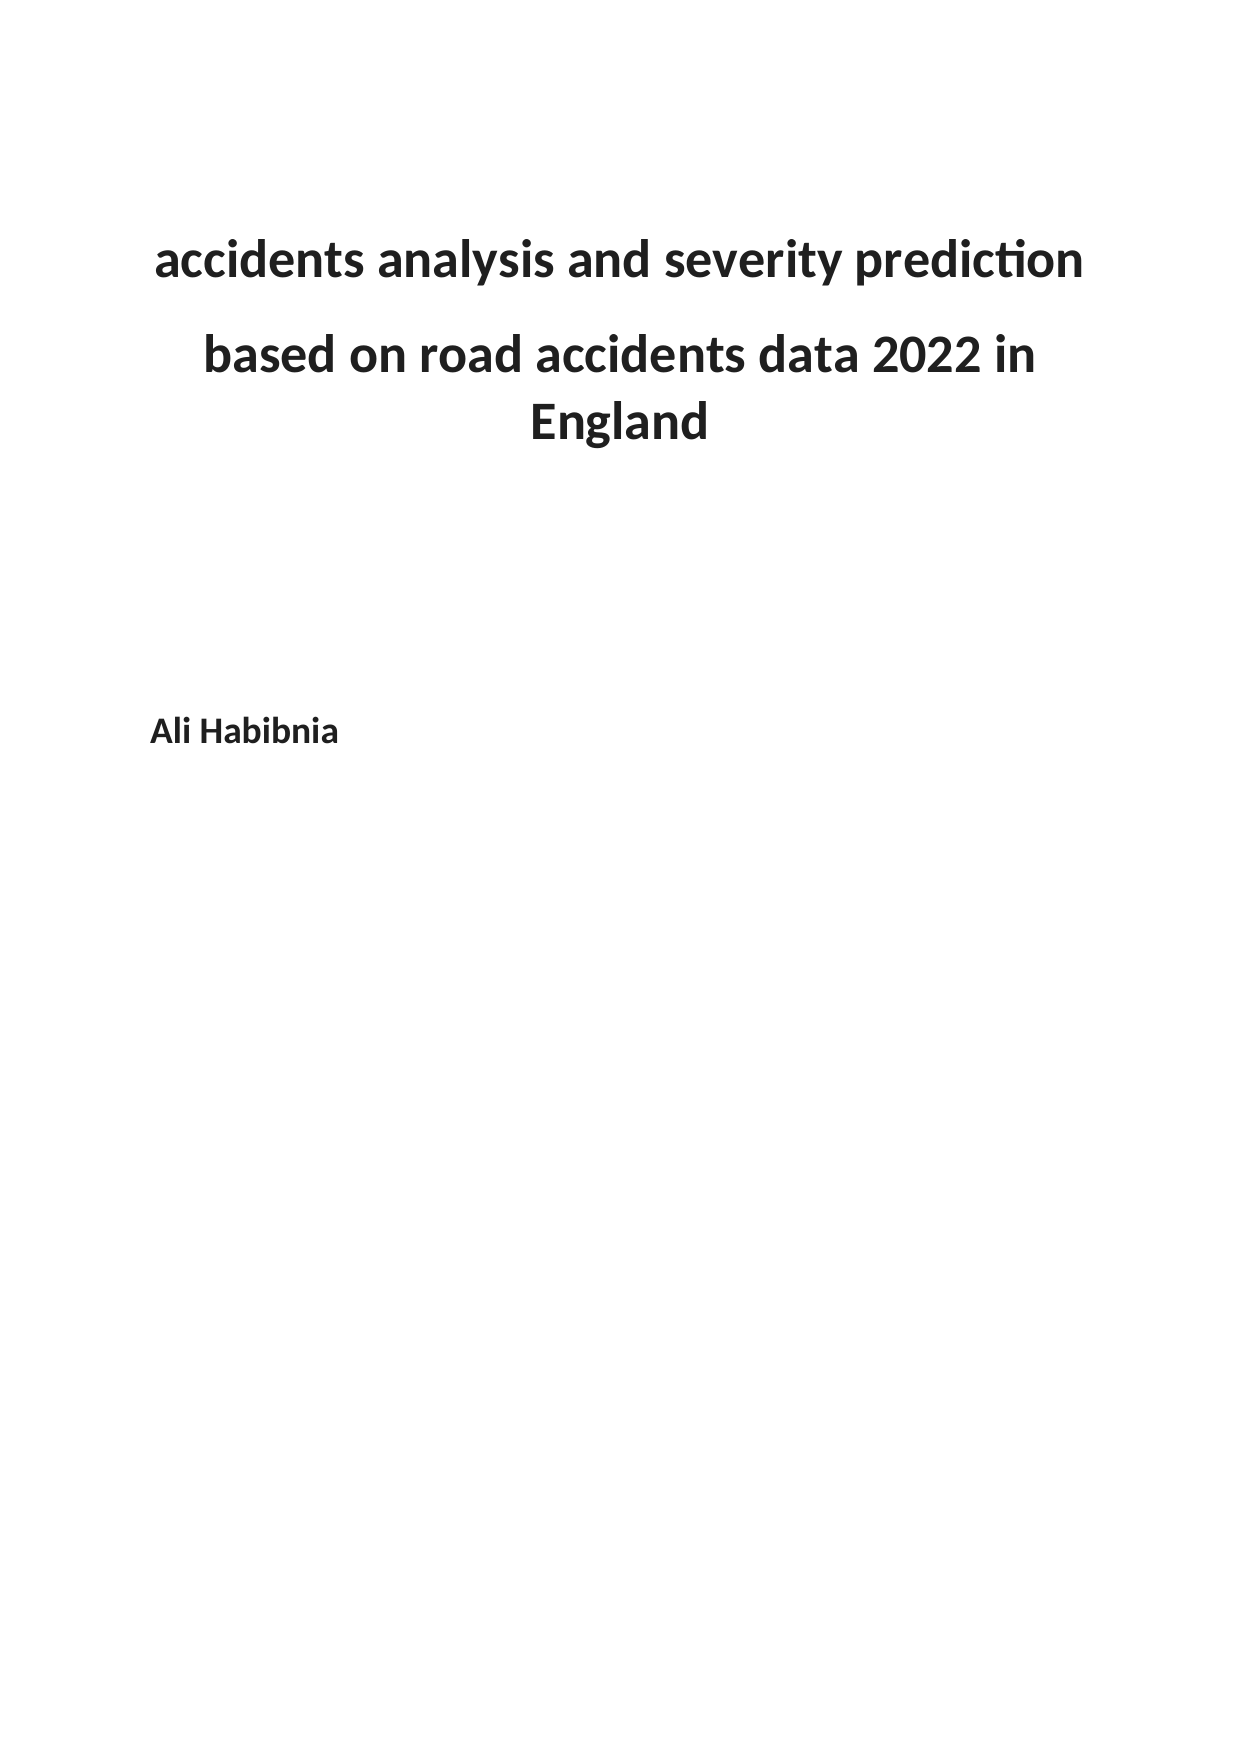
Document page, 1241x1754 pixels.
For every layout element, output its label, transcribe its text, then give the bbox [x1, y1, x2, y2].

text accidents analysis and severity prediction [150, 225, 1090, 291]
text Ali Habibnia [150, 707, 1090, 753]
text based on road accidents data 2022 in England [150, 320, 1090, 453]
